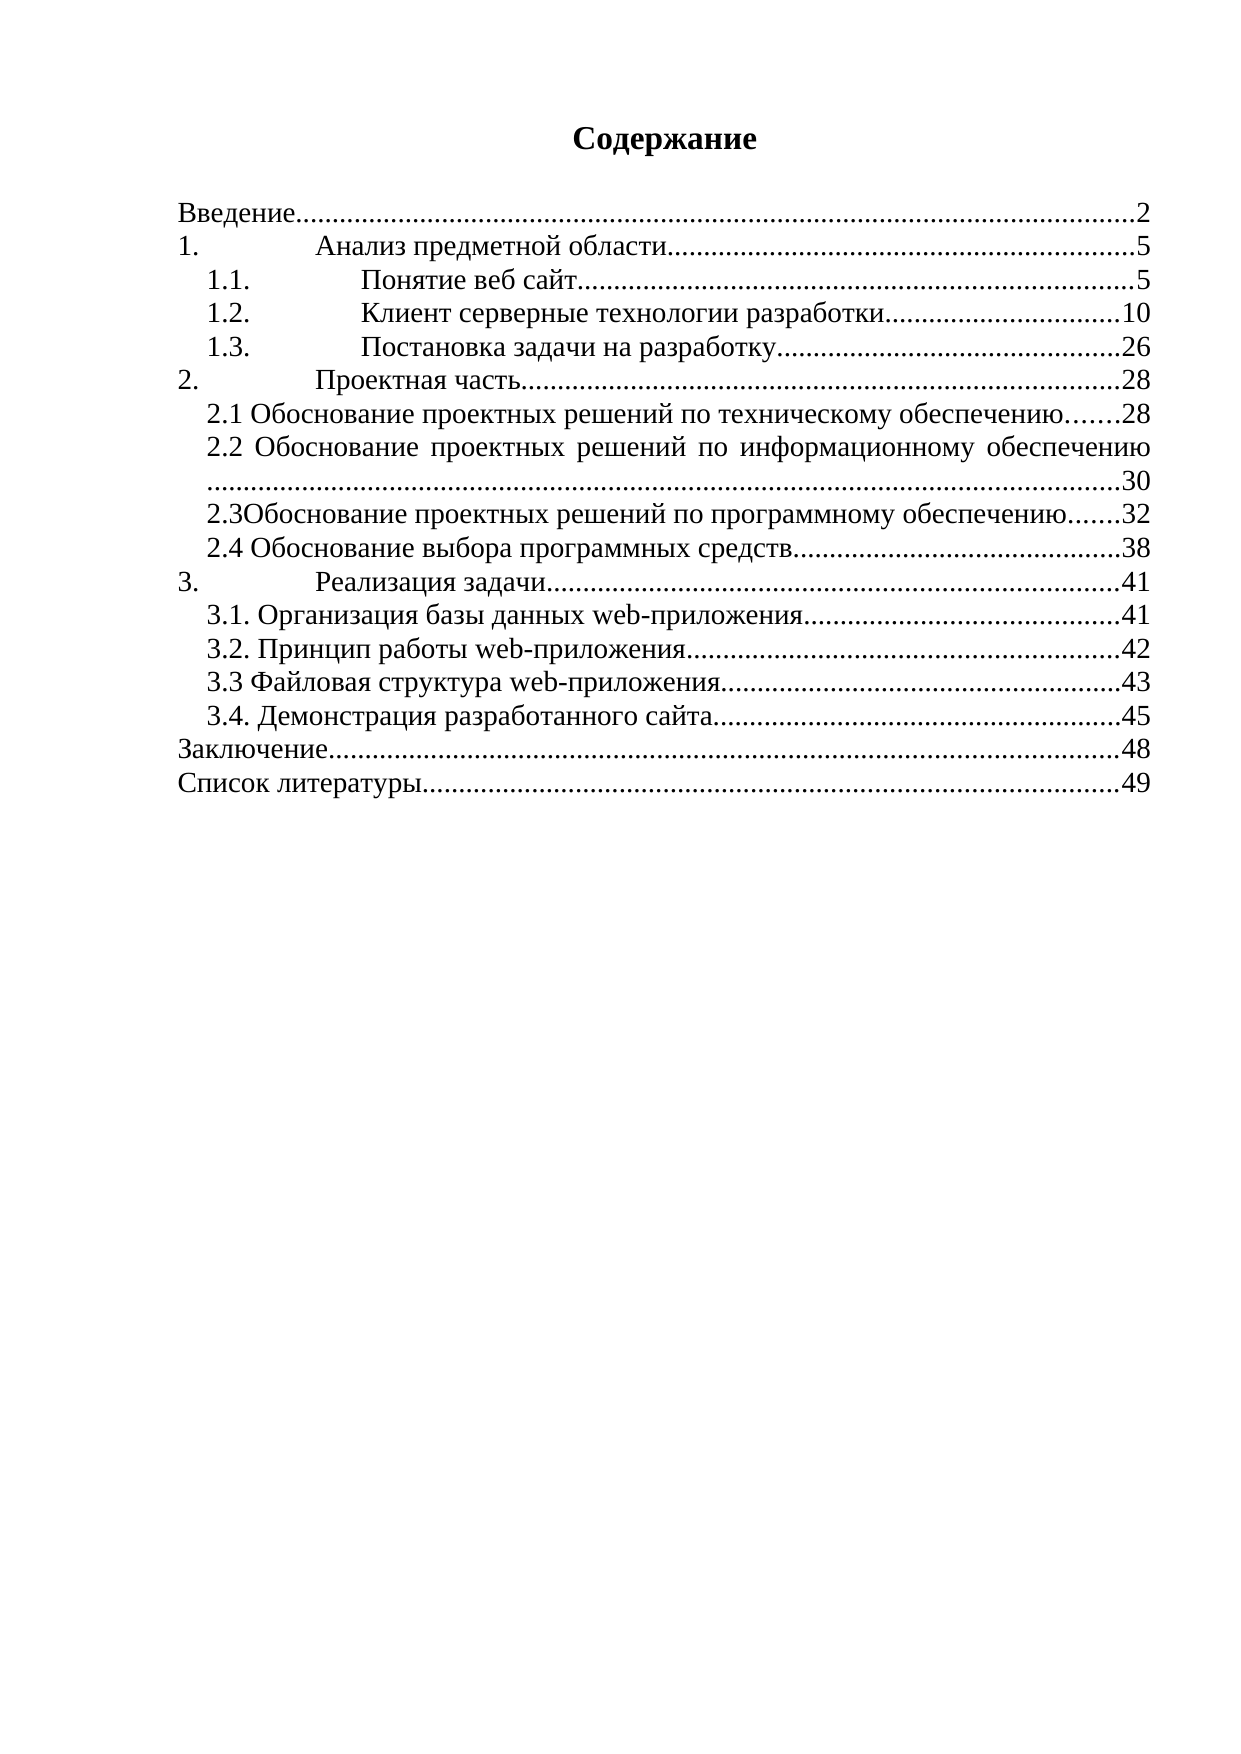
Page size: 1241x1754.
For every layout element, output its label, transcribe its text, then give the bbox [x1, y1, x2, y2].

text 3.1. Организация базы данных web-приложения 41 [206, 597, 1152, 631]
text 2. Проектная часть 28 [177, 362, 1152, 396]
text 1.1. Понятие веб сайт 5 [206, 262, 1152, 295]
text 1.3. Постановка задачи на разработку 26 [206, 329, 1152, 362]
text 3. Реализация задачи 41 [177, 564, 1152, 597]
text 1. Анализ предметной области 5 [177, 228, 1152, 262]
text 1.2. Клиент серверные технологии разработки 10 [206, 295, 1152, 329]
text 2.2 Обоснование проектных решений по информационному обеспечению 30 [206, 429, 1152, 497]
text Список литературы 49 [177, 765, 1152, 798]
text 3.4. Демонстрация разработанного сайта 45 [206, 698, 1152, 731]
text Введение 2 [177, 195, 1152, 228]
text 2.4 Обоснование выбора программных средств 38 [206, 530, 1152, 564]
text 2.3Обоснование проектных решений по программному обеспечению 32 [206, 497, 1152, 530]
text 3.2. Принцип работы web-приложения 42 [206, 631, 1152, 664]
text Заключение 48 [177, 731, 1152, 765]
text 3.3 Файловая структура web-приложения 43 [206, 664, 1152, 698]
text 2.1 Обоснование проектных решений по техническому обеспечению 28 [206, 396, 1152, 429]
subtitle Содержание [177, 118, 1152, 156]
